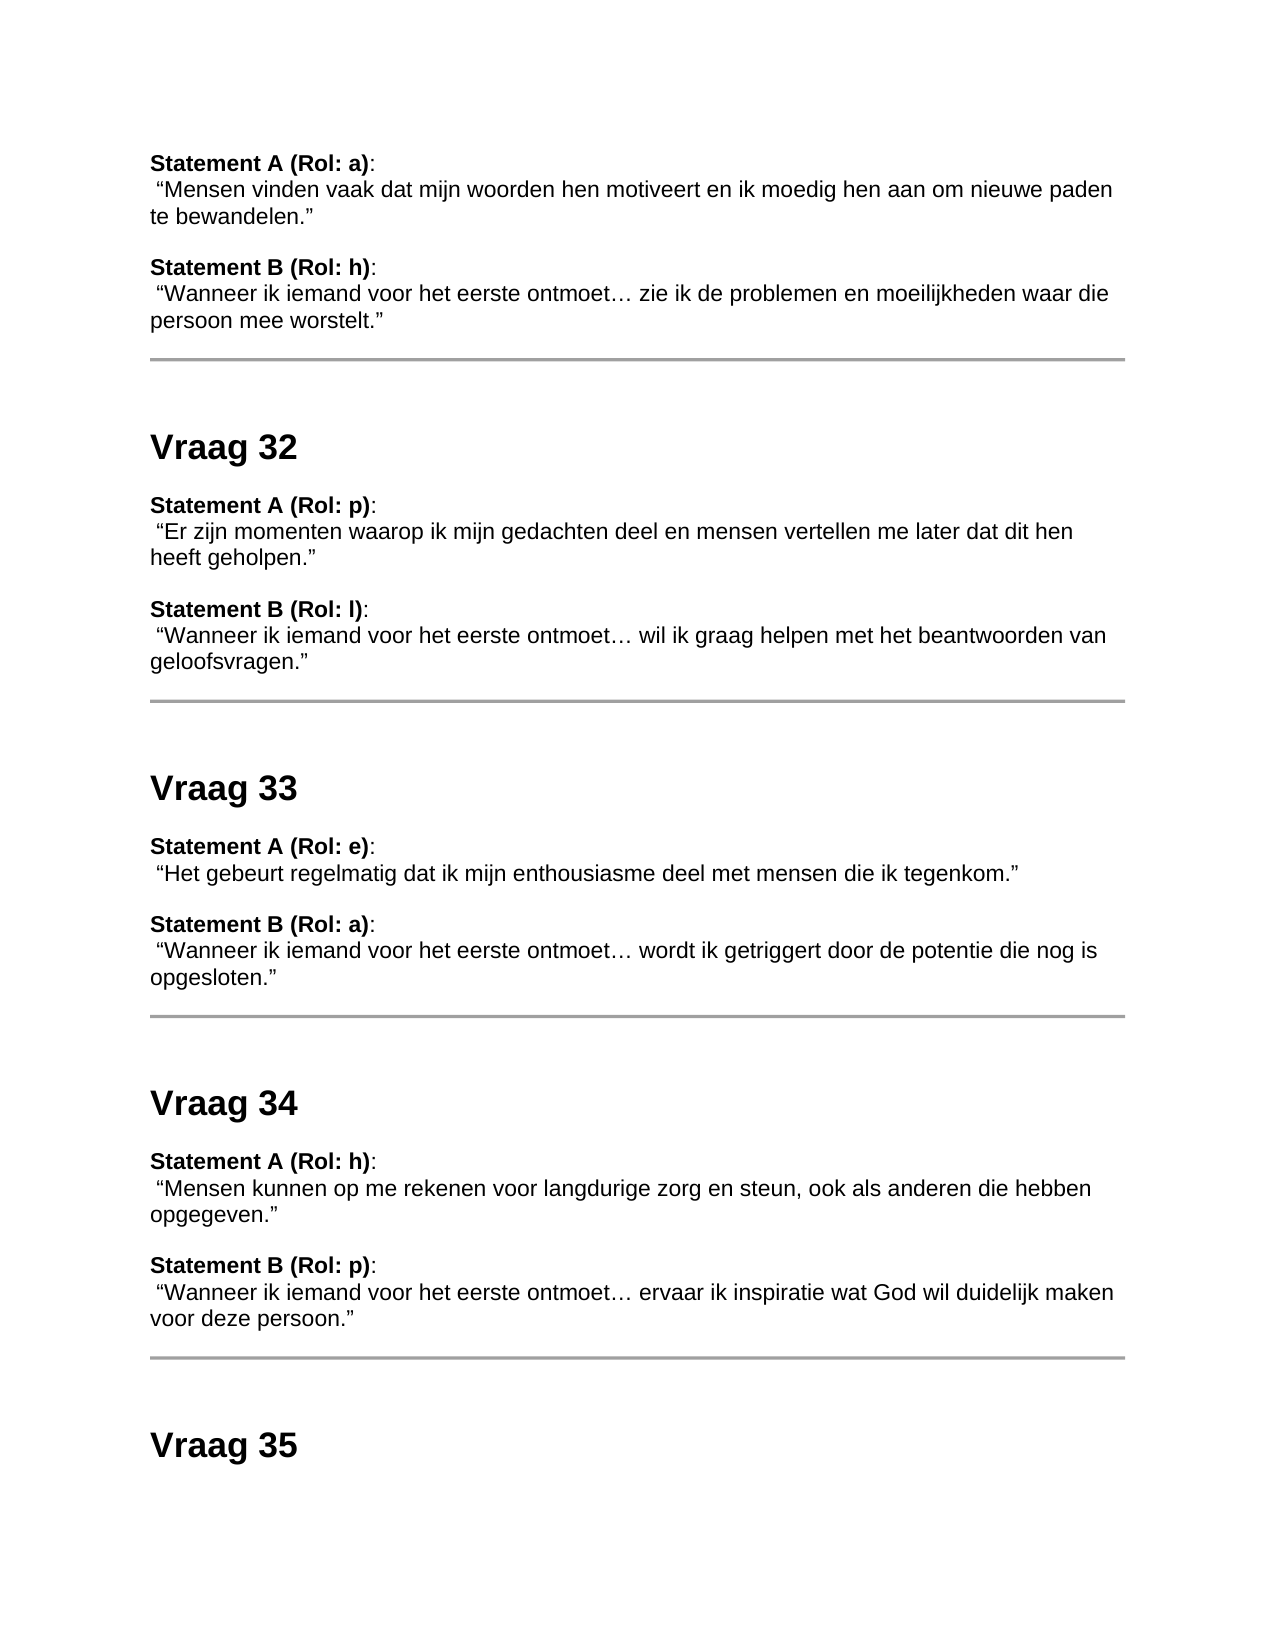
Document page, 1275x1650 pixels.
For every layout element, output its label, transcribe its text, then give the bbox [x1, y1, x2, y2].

text Statement B (Rol: p): “Wanneer ik iemand voor het eerste ontmoet… ervaar ik inspiratie wat God wil duidelijk maken voor deze persoon.” [150, 1252, 1125, 1331]
text Statement A (Rol: e): “Het gebeurt regelmatig dat ik mijn enthousiasme deel met mensen die ik tegenkom.” [150, 833, 1125, 886]
text Statement A (Rol: a): “Mensen vinden vaak dat mijn woorden hen motiveert en ik moedig hen aan om nieuwe paden te bewandelen.” [150, 150, 1125, 229]
text Statement B (Rol: h): “Wanneer ik iemand voor het eerste ontmoet… zie ik de problemen en moeilijkheden waar die persoon mee worstelt.” [150, 254, 1125, 333]
text Statement A (Rol: p): “Er zijn momenten waarop ik mijn gedachten deel en mensen vertellen me later dat dit hen heeft geholpen.” [150, 492, 1125, 571]
subtitle Vraag 32 [150, 426, 1125, 467]
subtitle Vraag 33 [150, 767, 1125, 808]
subtitle Vraag 35 [150, 1424, 1125, 1465]
text Statement B (Rol: l): “Wanneer ik iemand voor het eerste ontmoet… wil ik graag helpen met het beantwoorden van geloofsvragen.” [150, 596, 1125, 675]
subtitle Vraag 34 [150, 1083, 1125, 1123]
text Statement B (Rol: a): “Wanneer ik iemand voor het eerste ontmoet… wordt ik getriggert door de potentie die nog is opgesloten.” [150, 911, 1125, 990]
text Statement A (Rol: h): “Mensen kunnen op me rekenen voor langdurige zorg en steun, ook als anderen die hebben opgegeven.” [150, 1148, 1125, 1227]
